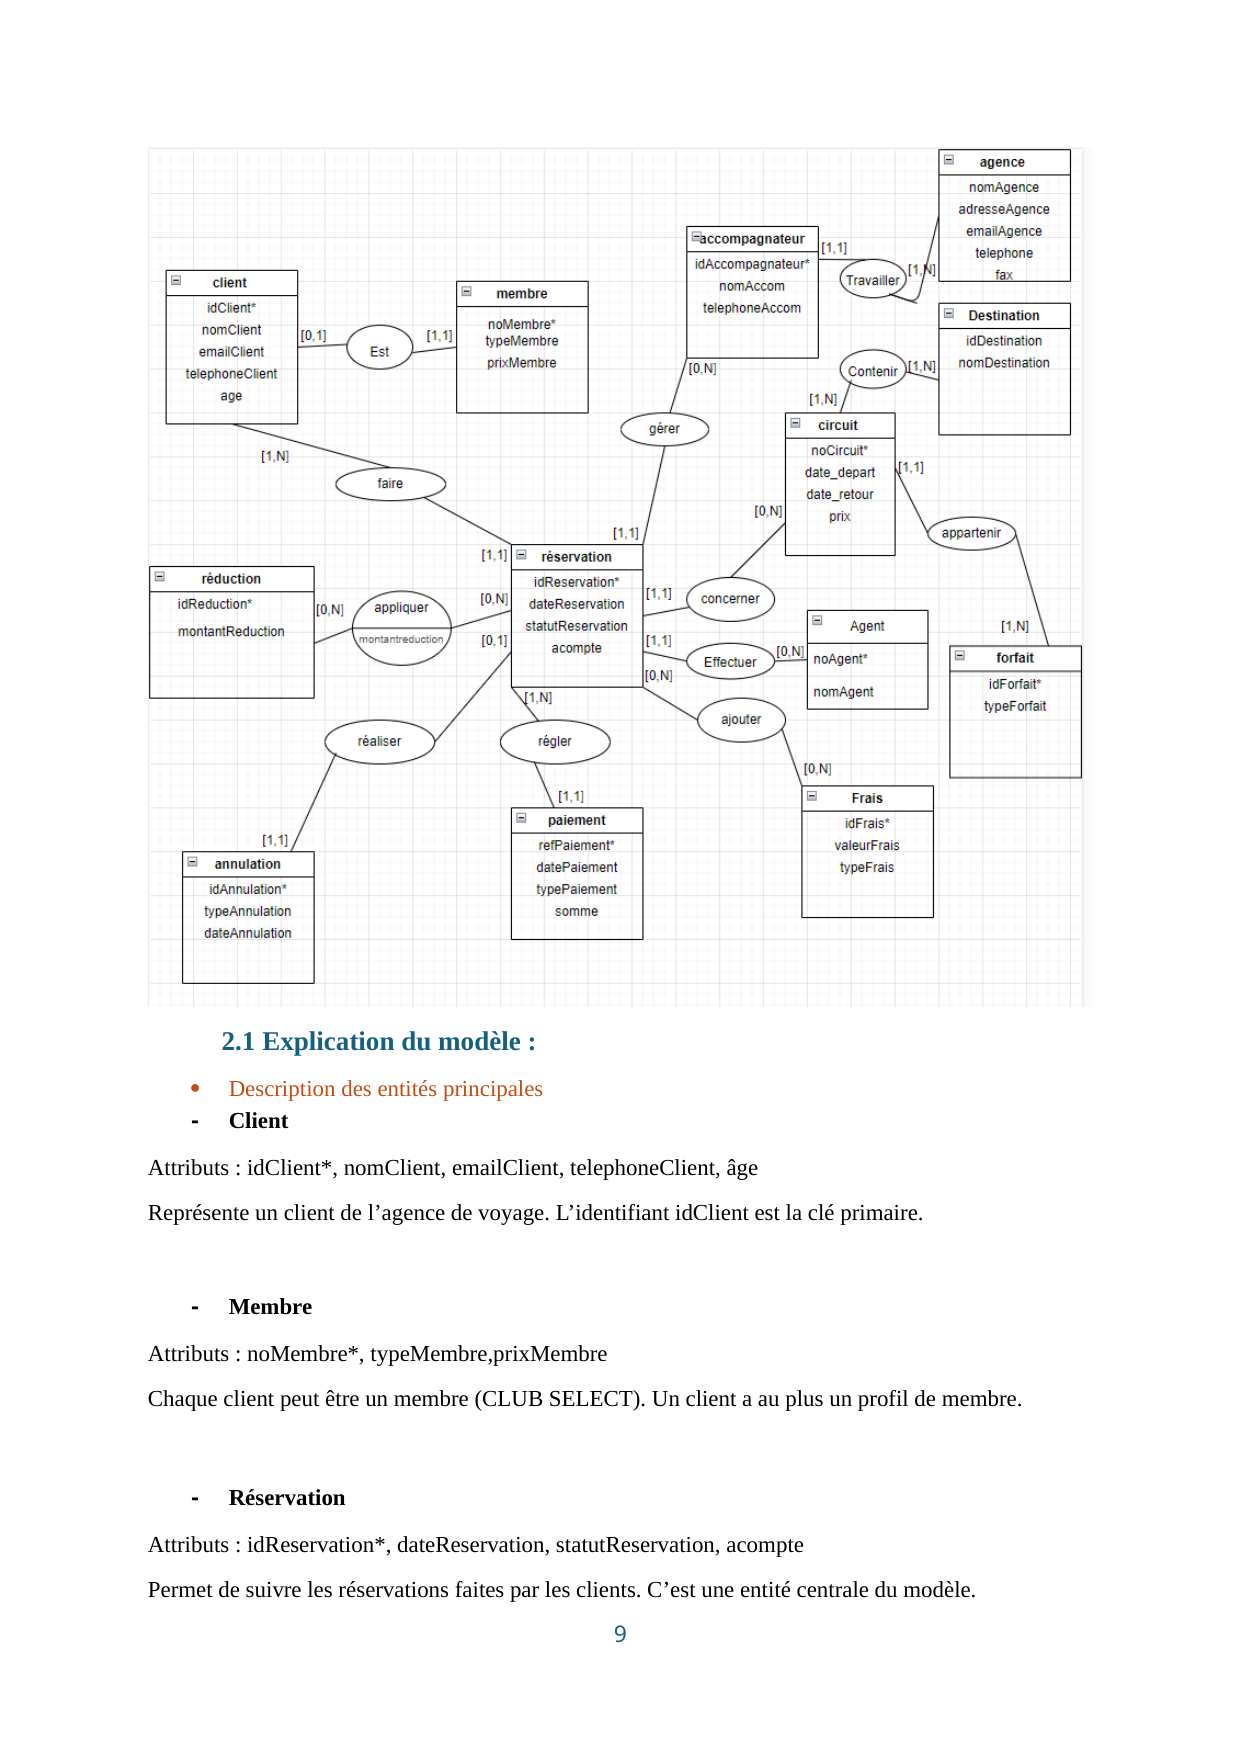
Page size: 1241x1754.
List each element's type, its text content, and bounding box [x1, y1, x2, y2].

text Représente un client de l’agence de voyage. L’identifiant idClient est la clé primaire. [148, 1199, 1093, 1226]
list Membre [191, 1290, 1093, 1321]
text Attributs : noMembre*, typeMembre,prixMembre [148, 1340, 1093, 1366]
text Permet de suivre les réservations faites par les clients. C’est une entité centrale du modèle. [148, 1576, 1093, 1603]
text 2.1 Explication du modèle : [148, 1025, 1093, 1056]
text Chaque client peut être un membre (CLUB SELECT). Un client a au plus un profil de membre. [148, 1385, 1093, 1412]
text Attributs : idReservation*, dateReservation, statutReservation, acompte [148, 1531, 1093, 1557]
list Client [191, 1104, 1093, 1135]
list Réservation [191, 1481, 1093, 1512]
text Attributs : idClient*, nomClient, emailClient, telephoneClient, âge [148, 1154, 1093, 1181]
picture [147, 147, 1093, 1007]
list Description des entités principales [191, 1076, 1093, 1102]
